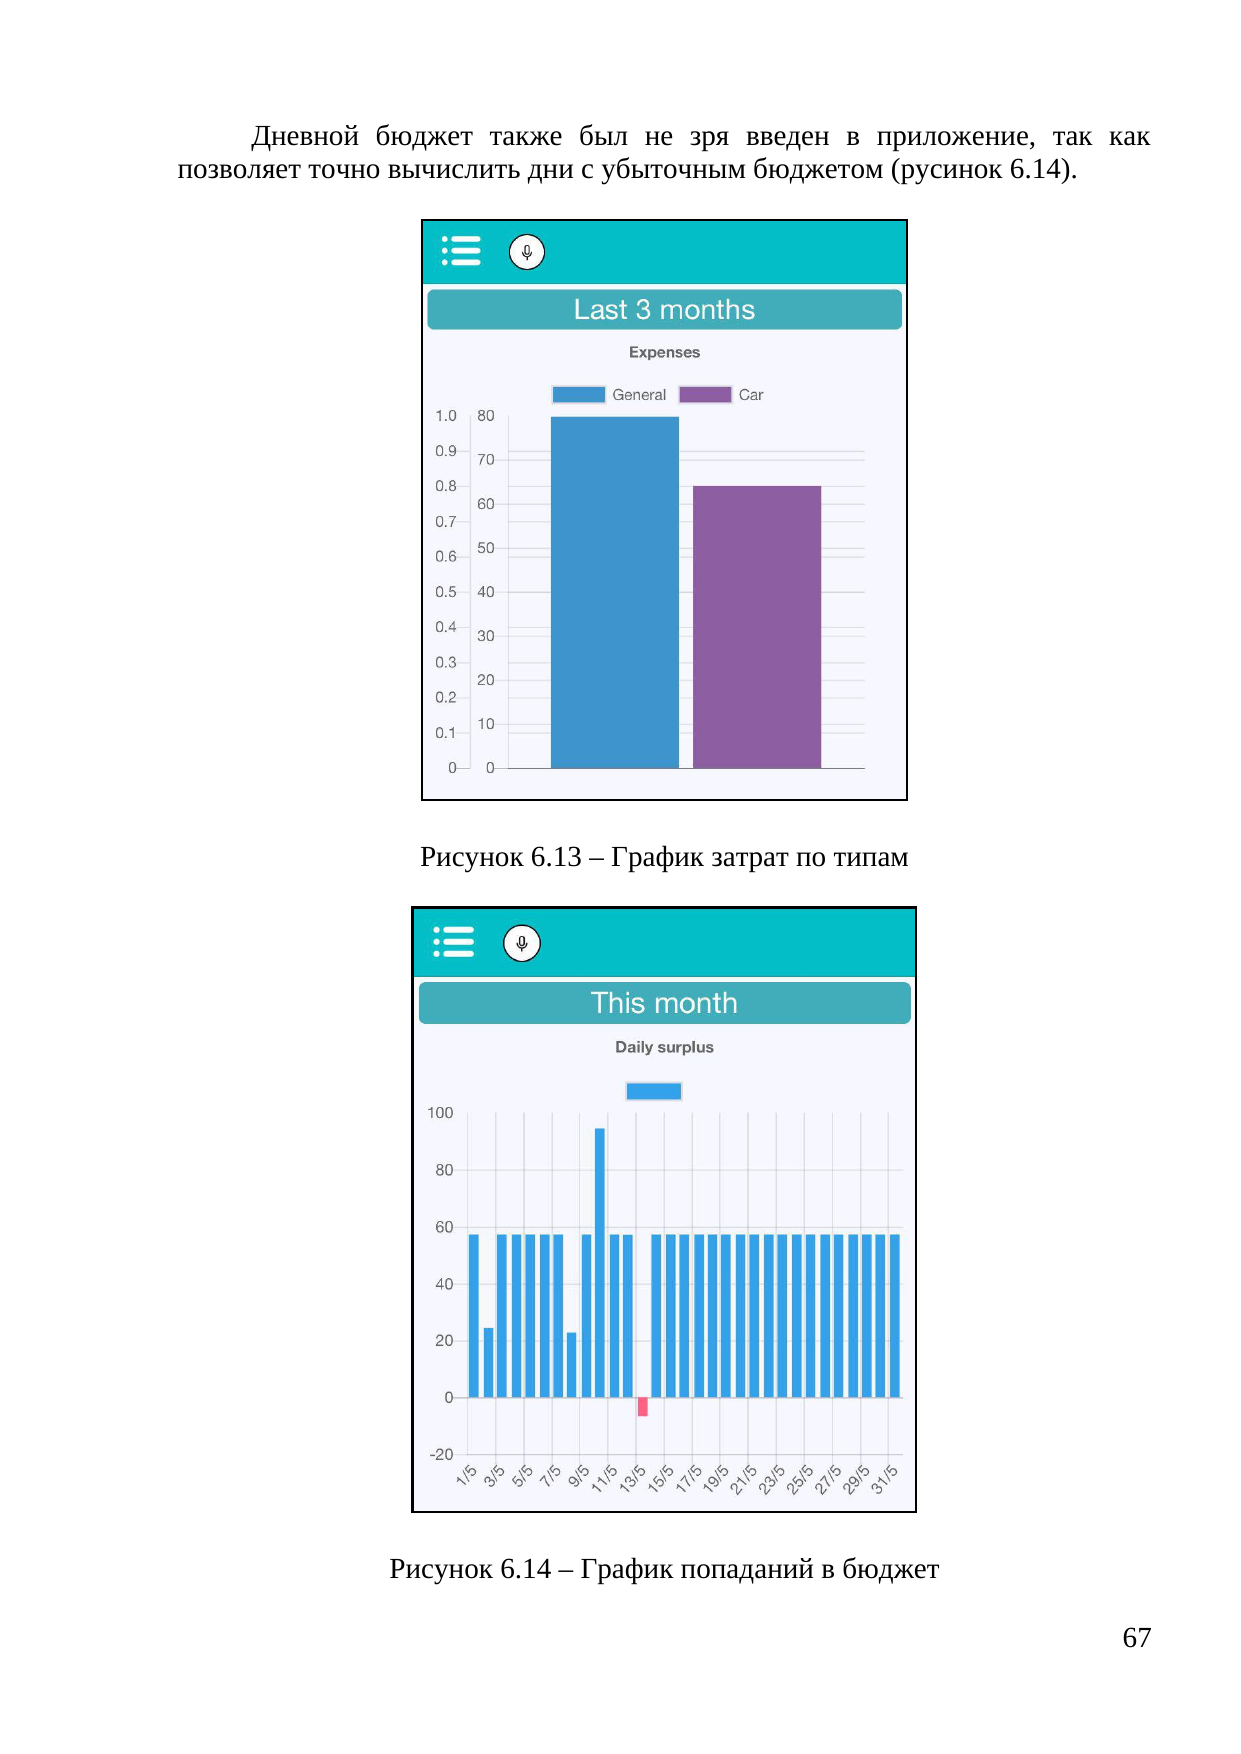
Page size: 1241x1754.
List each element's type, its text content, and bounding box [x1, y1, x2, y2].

list Дневной бюджет также был не зря введен в приложение, так как позволяет точно вычислить дни с убыточным бюджетом (русинок 6.14). [177, 118, 1152, 185]
text Рисунок 6.13 – График затрат по типам [177, 839, 1152, 873]
picture [423, 221, 906, 799]
text Рисунок 6.14 – График попаданий в бюджет [177, 1551, 1152, 1585]
picture [414, 909, 915, 1511]
